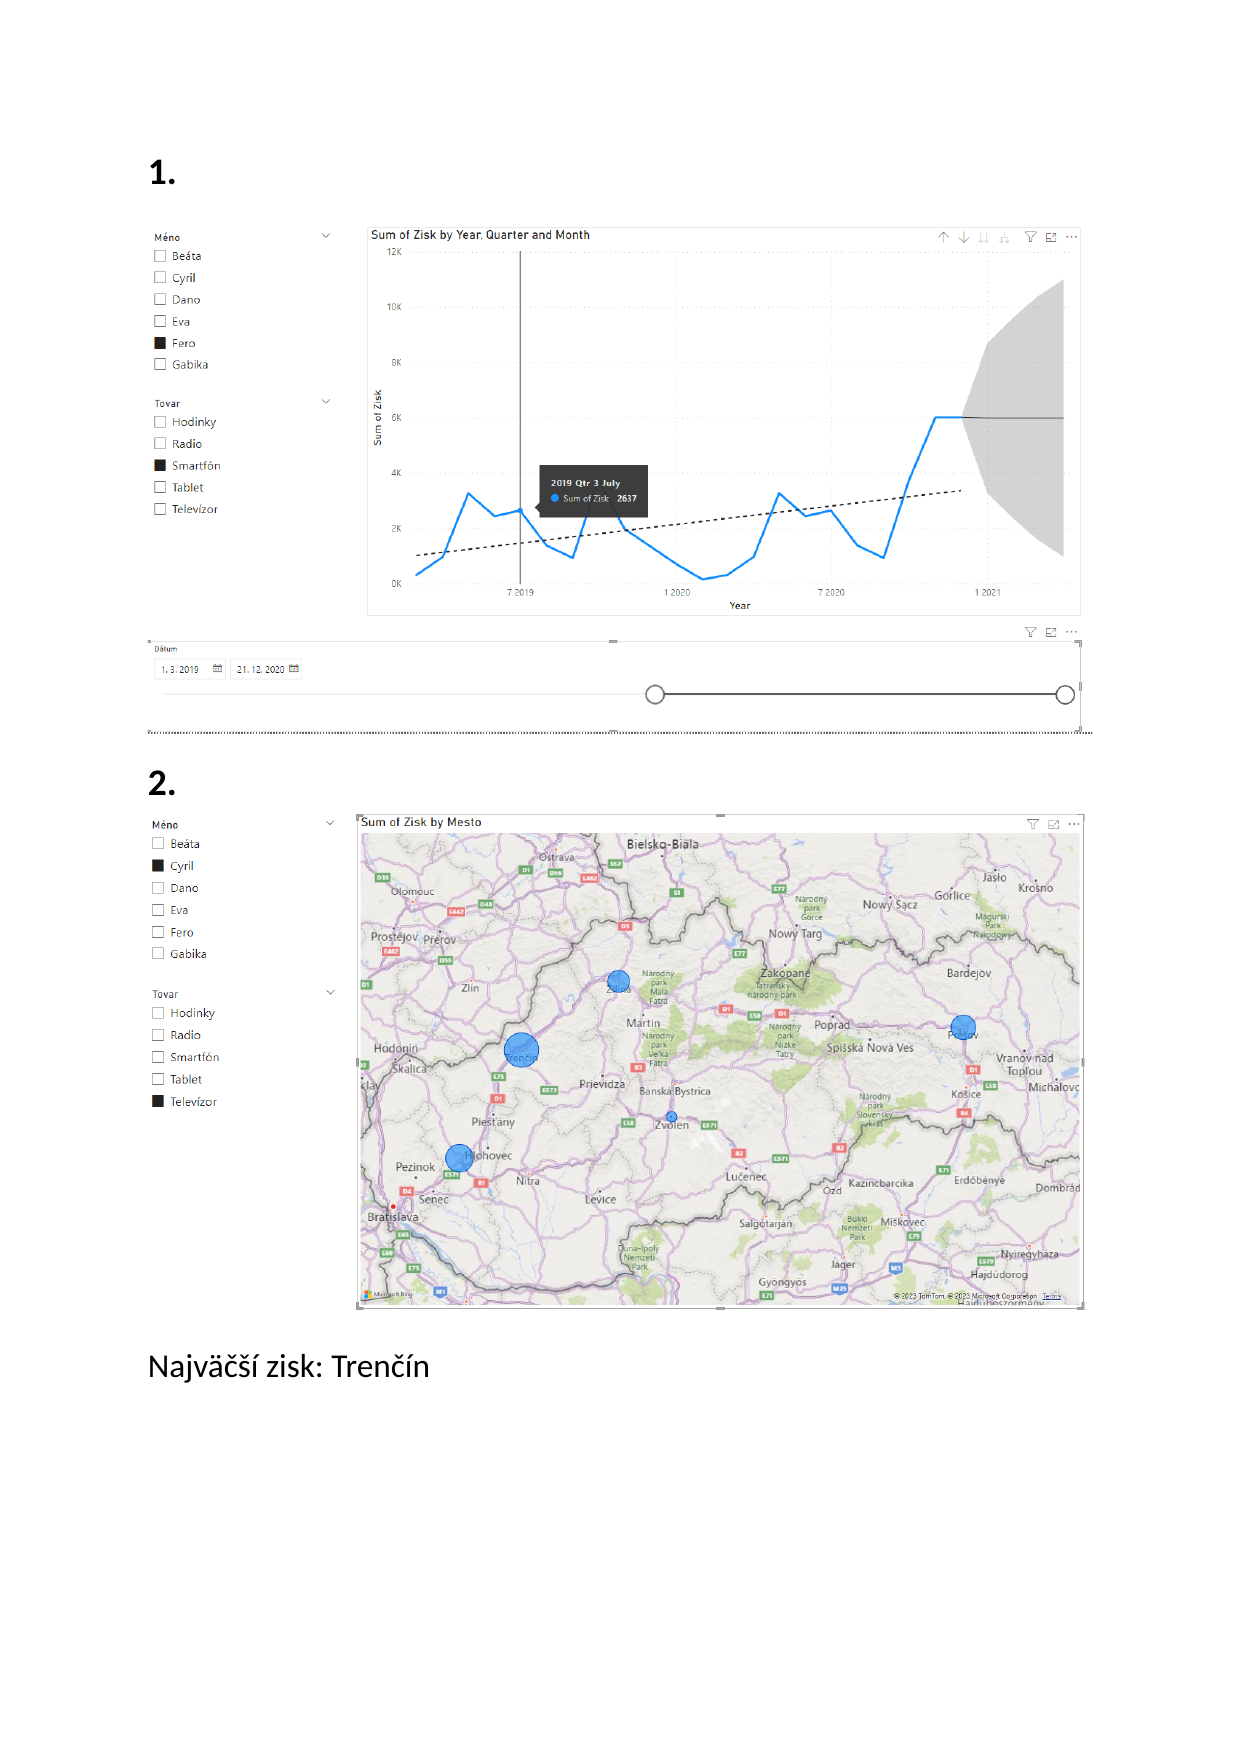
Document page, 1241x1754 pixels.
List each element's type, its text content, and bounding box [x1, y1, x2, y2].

text 2. [148, 759, 1093, 806]
text 1. [148, 148, 1093, 193]
picture [147, 806, 1093, 1327]
text Najväčší zisk: Trenčín [148, 1345, 1093, 1386]
picture [147, 213, 1093, 740]
